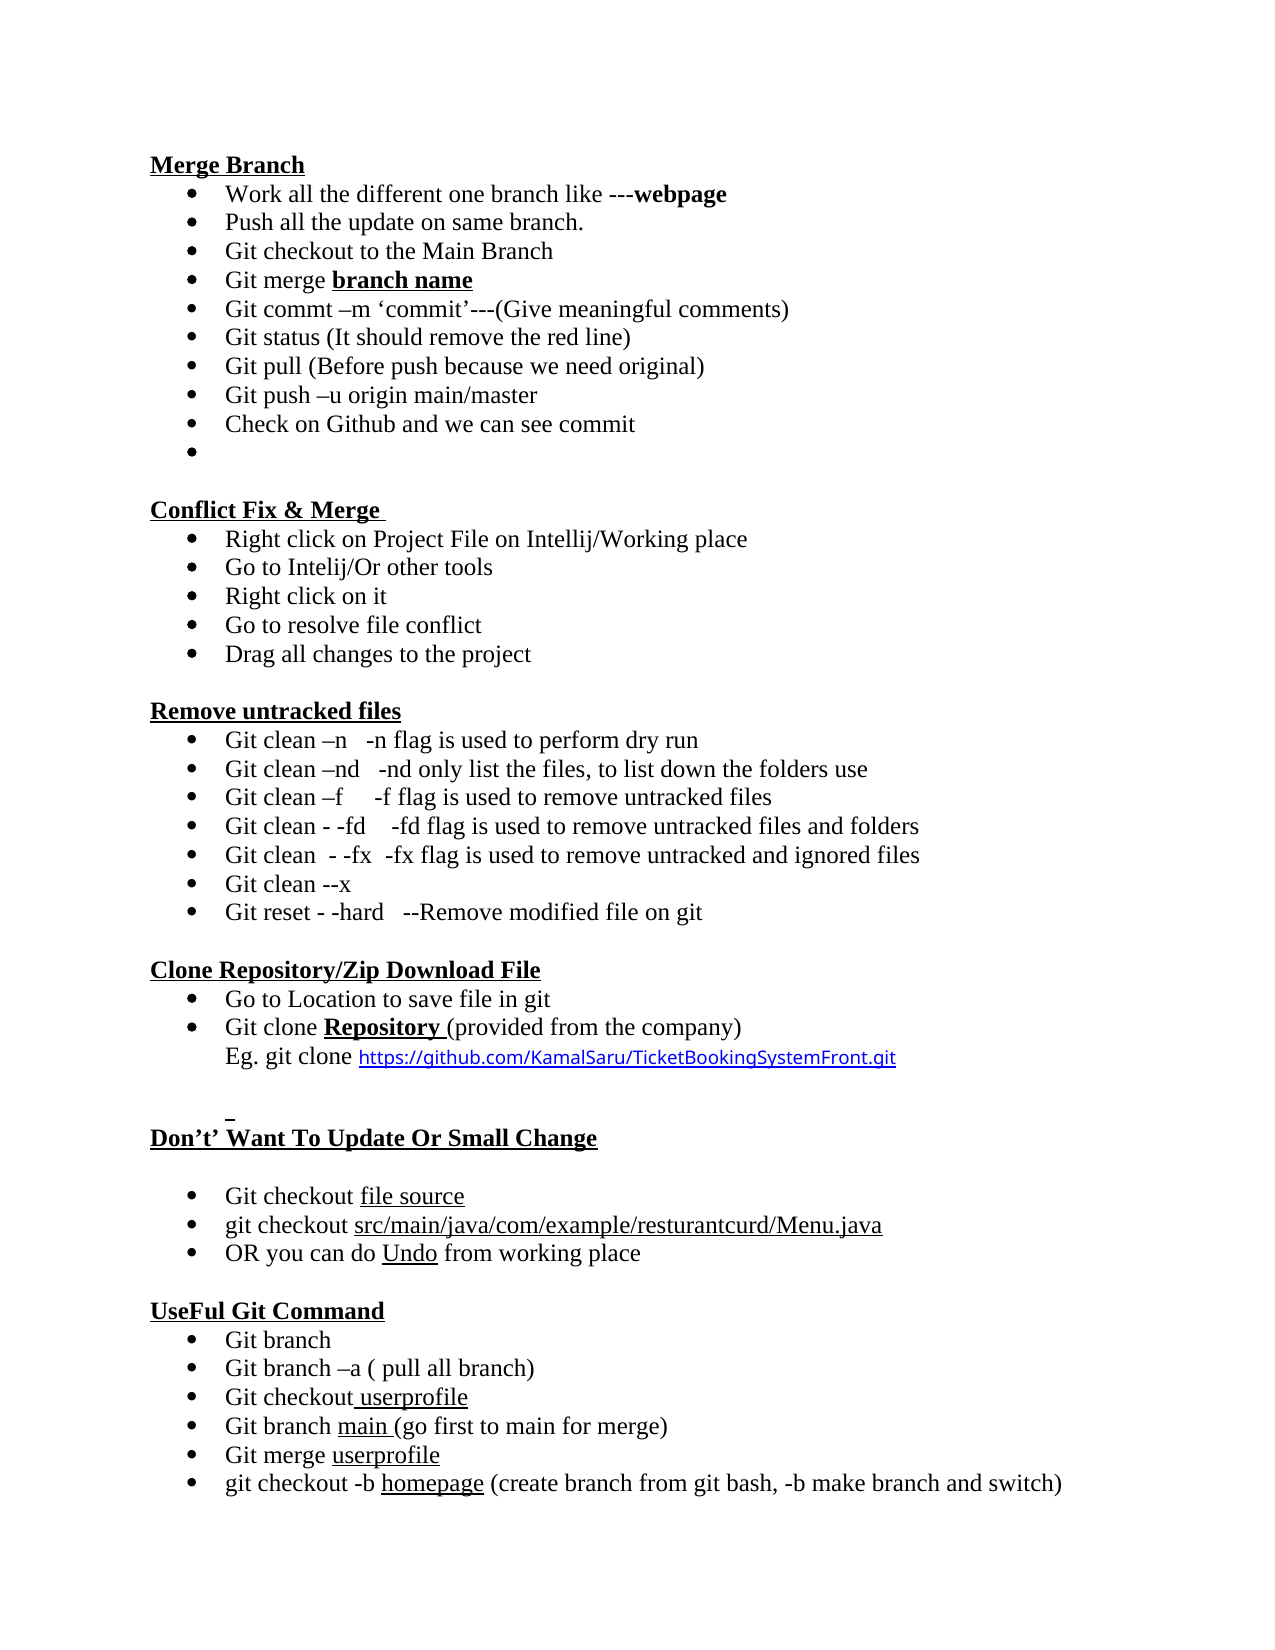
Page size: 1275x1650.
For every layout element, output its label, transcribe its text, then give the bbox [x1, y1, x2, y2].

list Right click on Project File on Intellij/Working place [187, 524, 1125, 552]
list Git branch main (go first to main for merge) [187, 1411, 1125, 1440]
list Git checkout to the Main Branch [187, 236, 1125, 265]
list git checkout src/main/java/com/example/resturantcurd/Menu.java [187, 1210, 1125, 1238]
list Eg. git clone https://github.com/KamalSaru/TicketBookingSystemFront.git [225, 1041, 1125, 1070]
list Go to resolve file conflict [187, 610, 1125, 639]
list Git clean –nd -nd only list the files, to list down the folders use [187, 754, 1125, 782]
list Git clean –n -n flag is used to perform dry run [187, 725, 1125, 754]
text Merge Branch [150, 150, 1125, 179]
list Git push –u origin main/master [187, 380, 1125, 409]
list Git clean –f -f flag is used to remove untracked files [187, 782, 1125, 811]
text Remove untracked files [150, 696, 1125, 725]
list Git checkout userprofile [187, 1382, 1125, 1411]
list Work all the different one branch like ---webpage [187, 179, 1125, 207]
list Git merge branch name [187, 265, 1125, 294]
list Drag all changes to the project [187, 639, 1125, 667]
list Push all the update on same branch. [187, 207, 1125, 236]
list Git clean --x [187, 869, 1125, 897]
list Git pull (Before push because we need original) [187, 351, 1125, 380]
list Git commt –m ‘commit’---(Give meaningful comments) [187, 294, 1125, 322]
list OR you can do Undo from working place [187, 1238, 1125, 1267]
list Go to Intelij/Or other tools [187, 552, 1125, 581]
text Clone Repository/Zip Download File [150, 955, 1125, 984]
list Git checkout file source [187, 1181, 1125, 1210]
list Git merge userprofile [187, 1440, 1125, 1468]
list Git status (It should remove the red line) [187, 322, 1125, 351]
list Git clean - -fd -fd flag is used to remove untracked files and folders [187, 811, 1125, 840]
list Git clean - -fx -fx flag is used to remove untracked and ignored files [187, 840, 1125, 869]
list Git clone Repository (provided from the company) [187, 1012, 1125, 1041]
list Right click on it [187, 581, 1125, 610]
text Conflict Fix & Merge [150, 495, 1125, 524]
list Git reset - -hard --Remove modified file on git [187, 897, 1125, 926]
list Git branch –a ( pull all branch) [187, 1353, 1125, 1382]
list git checkout -b homepage (create branch from git bash, -b make branch and switch) [187, 1468, 1125, 1497]
list Check on Github and we can see commit [187, 409, 1125, 437]
list Git branch [187, 1325, 1125, 1353]
text Don’t’ Want To Update Or Small Change [150, 1123, 1125, 1152]
list Go to Location to save file in git [187, 984, 1125, 1012]
text UseFul Git Command [150, 1296, 1125, 1325]
